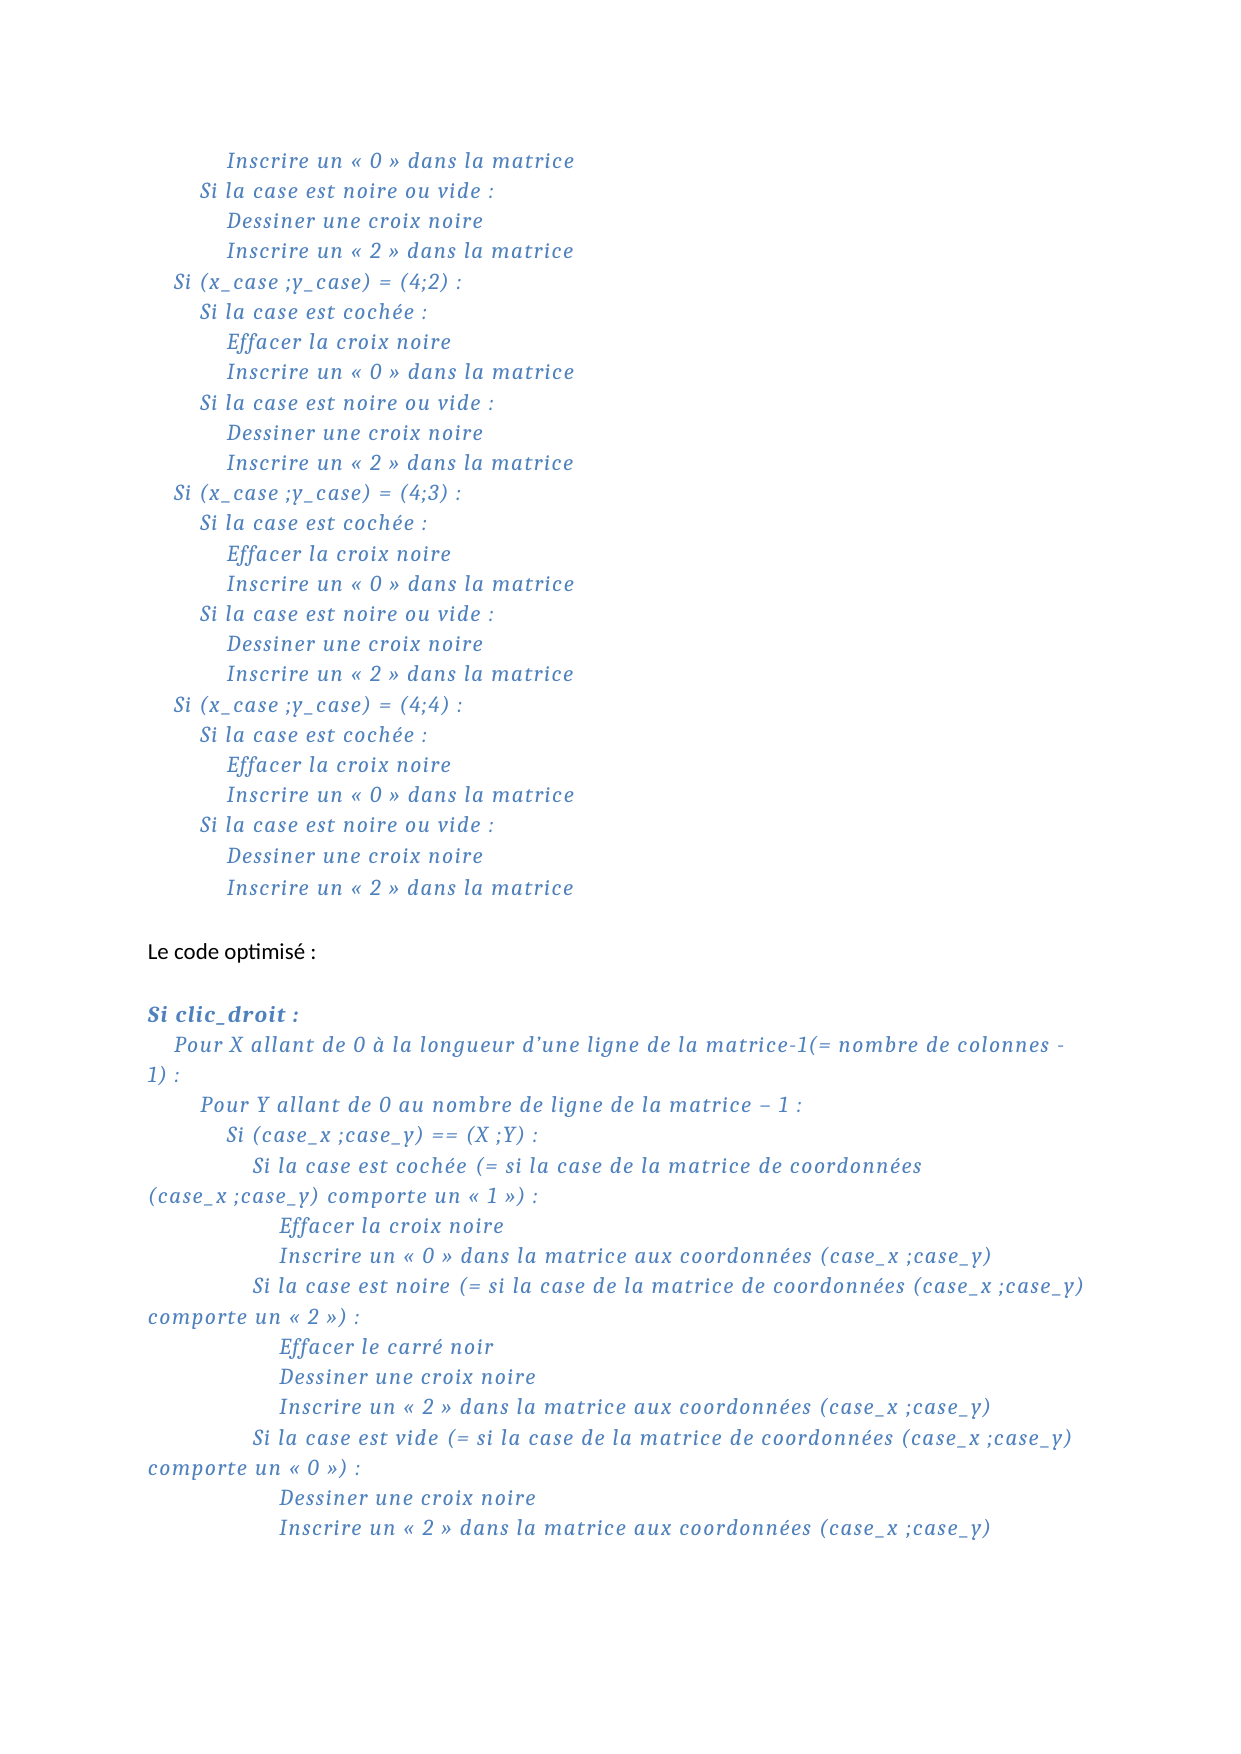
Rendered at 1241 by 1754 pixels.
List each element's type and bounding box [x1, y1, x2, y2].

text [148, 148, 1093, 1541]
